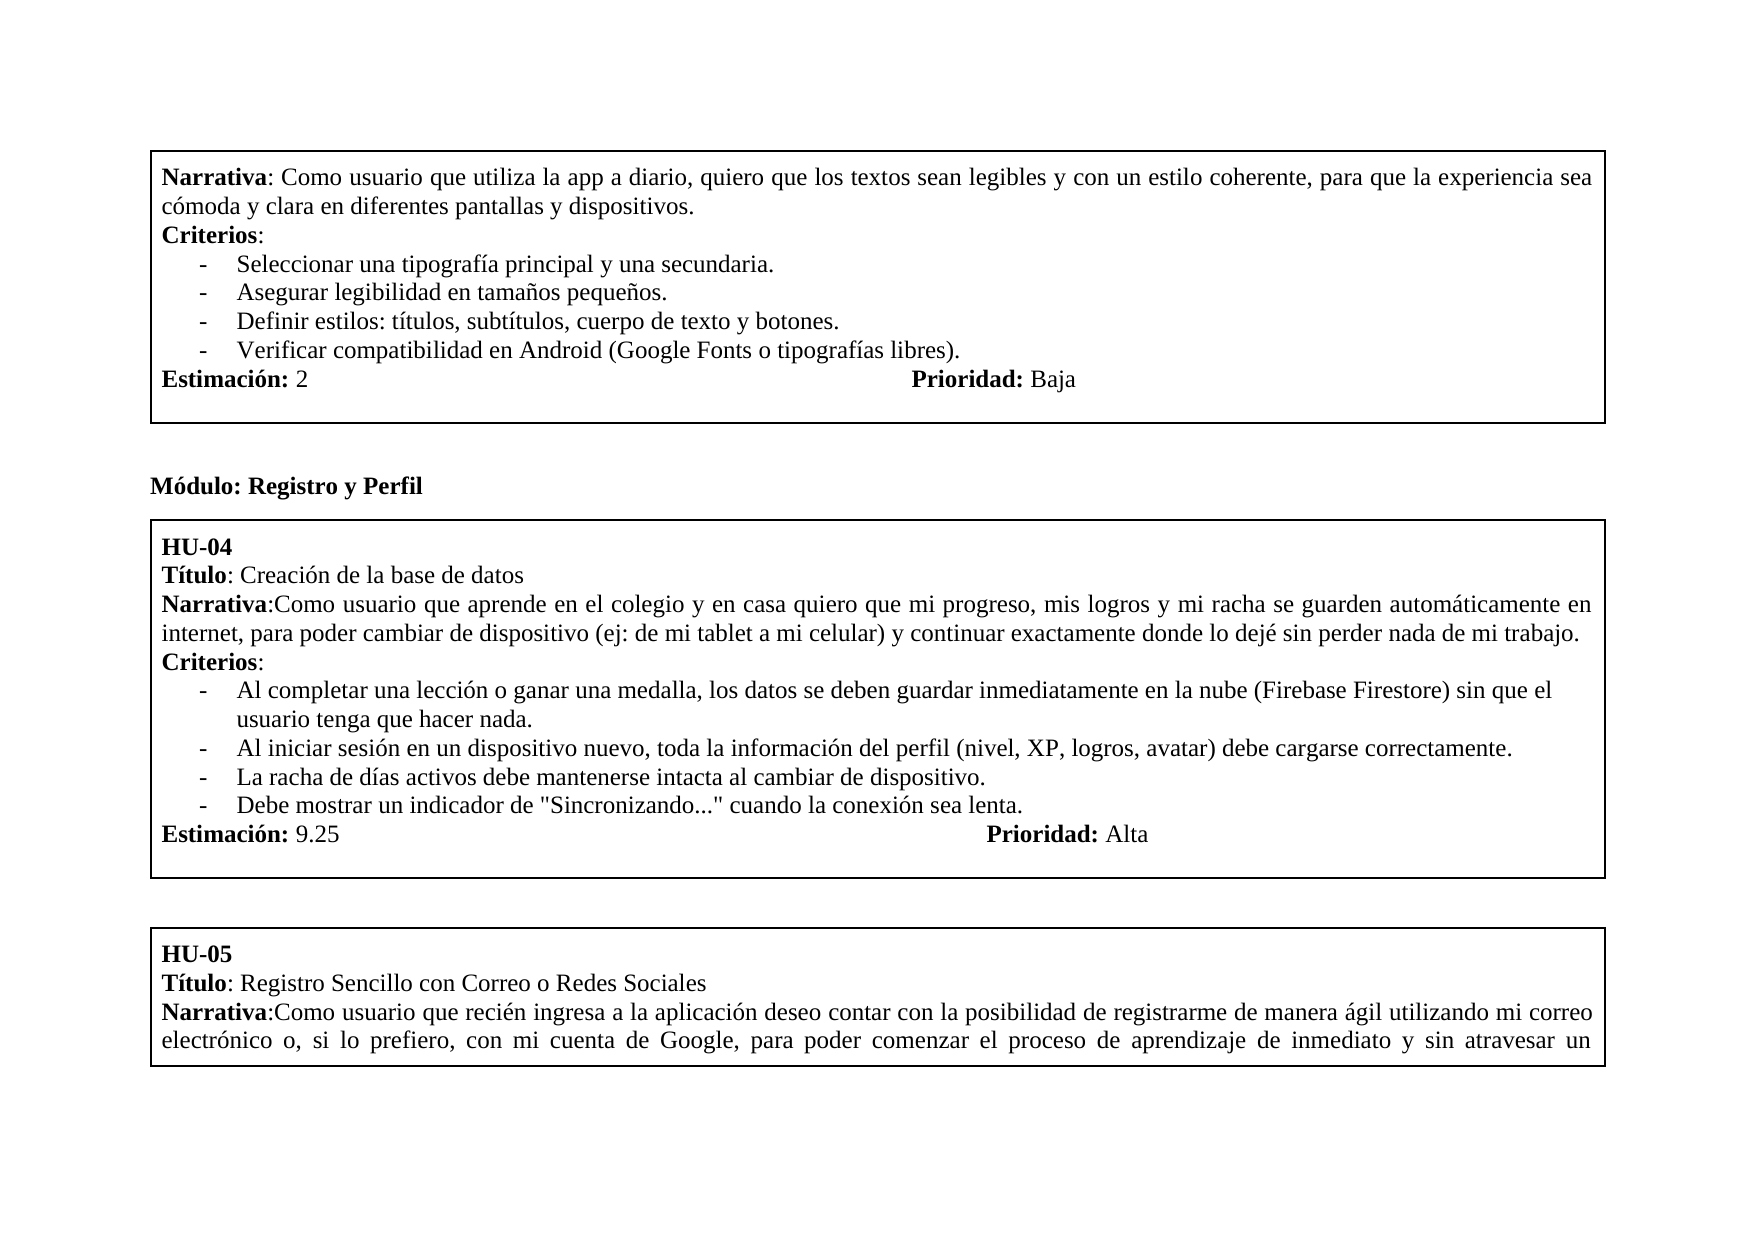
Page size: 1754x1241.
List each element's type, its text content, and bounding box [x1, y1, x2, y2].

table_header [152, 929, 1604, 1065]
text Módulo: Registro y Perfil [150, 471, 1604, 500]
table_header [152, 152, 1604, 422]
table_header HU-04 Título: Creación de la base de datos Narrativa:Como usuario que aprende en el colegio y en casa quiero que mi progreso, mis logros y mi racha se guarden automáticamente en internet, para poder cambiar de dispositivo (ej: de mi tablet a mi celular) y continuar exactamente donde lo dejé sin perder nada de mi trabajo. Criterios: Al completar una lección o ganar una medalla, los datos se deben guardar inmediatamente en la nube (Firebase Firestore) sin que el usuario tenga que hacer nada. Al iniciar sesión en un dispositivo nuevo, toda la información del perfil (nivel, XP, logros, avatar) debe cargarse correctamente. La racha de días activos debe mantenerse intacta al cambiar de dispositivo. Debe mostrar un indicador de "Sincronizando..." cuando la conexión sea lenta. Estimación: 9.25 Prioridad: Alta [152, 521, 1604, 877]
